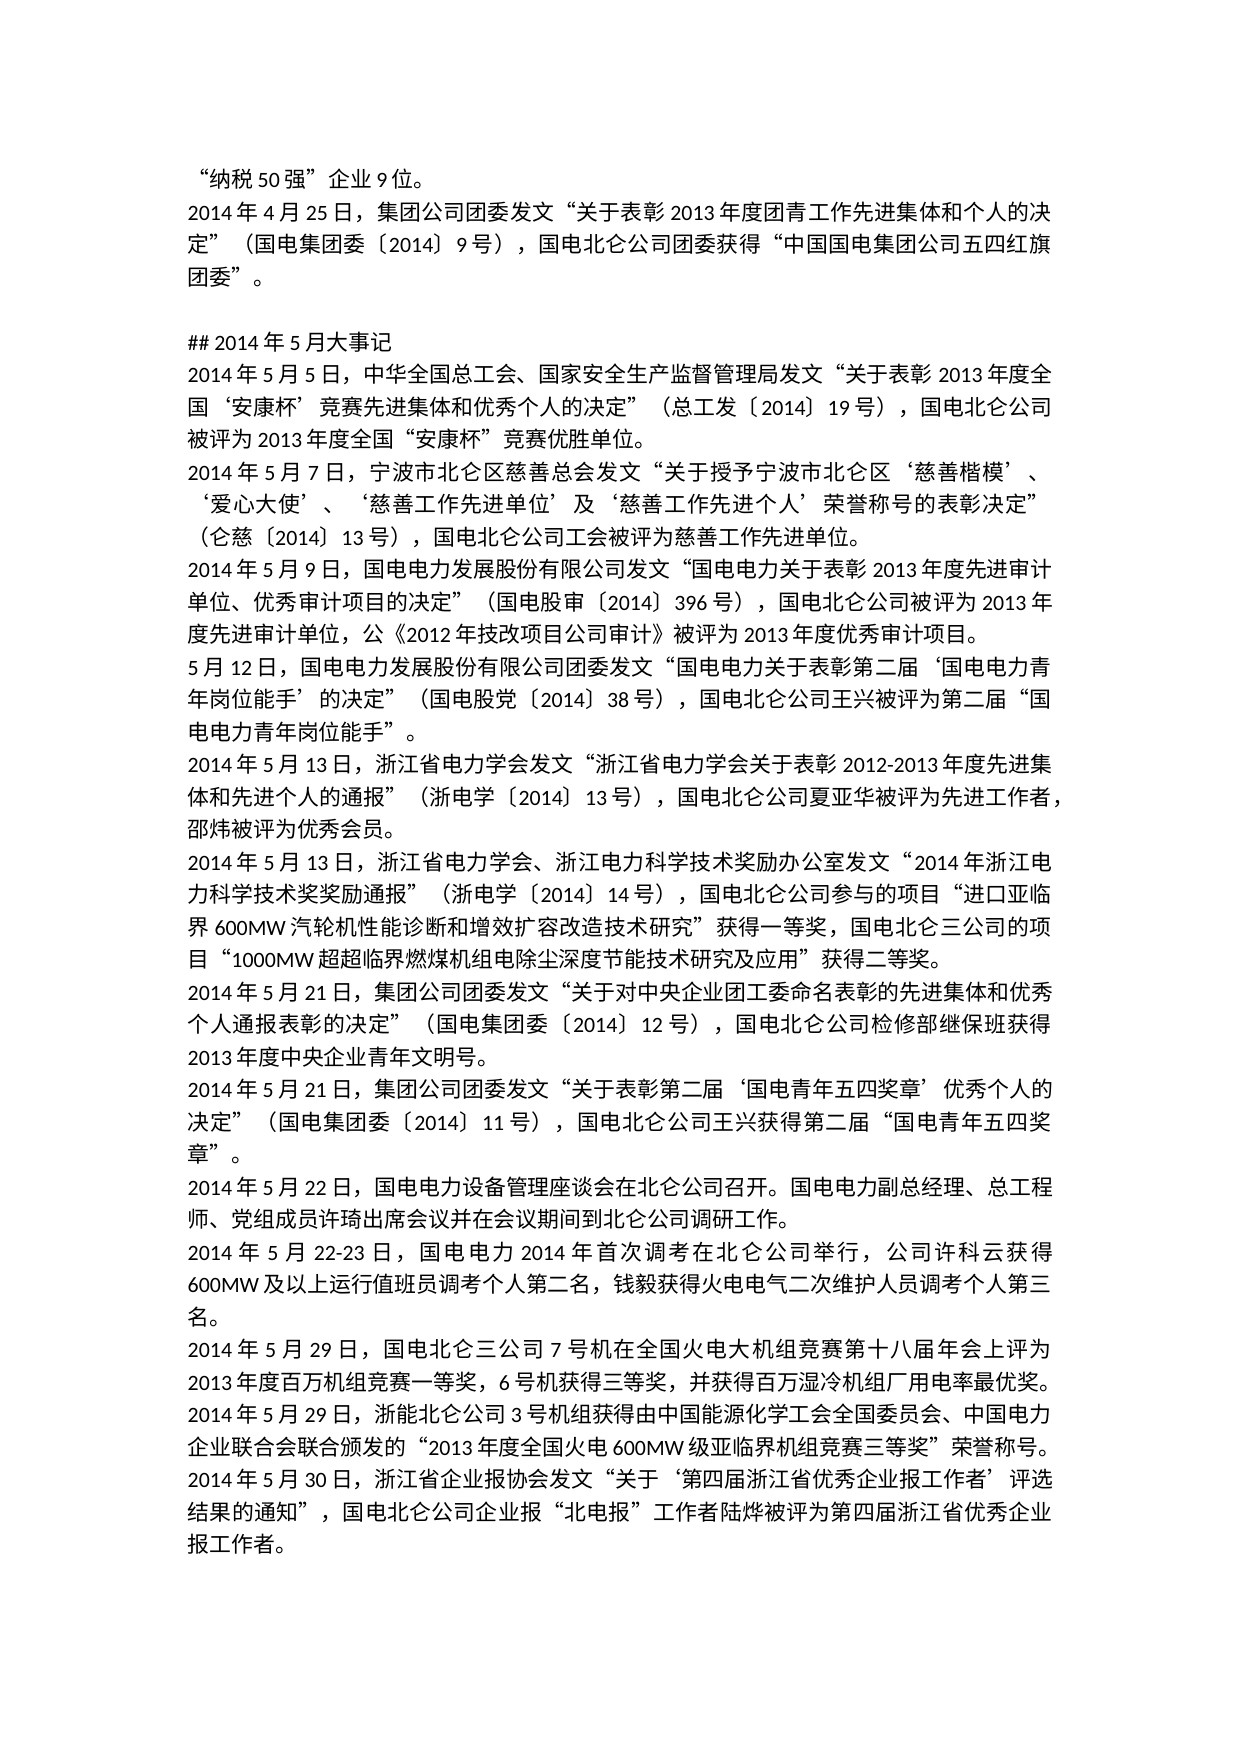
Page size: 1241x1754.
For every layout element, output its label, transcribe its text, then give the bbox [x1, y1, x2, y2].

text 2014年5月22日，国电电力设备管理座谈会在北仑公司召开。国电电力副总经理、总工程师、党组成员许琦出席会议并在会议期间到北仑公司调研工作。 [187, 1169, 1053, 1234]
text 2014年5月9日，国电电力发展股份有限公司发文“国电电力关于表彰2013年度先进审计单位、优秀审计项目的决定”（国电股审〔2014〕396号），国电北仑公司被评为2013年度先进审计单位，公《2012年技改项目公司审计》被评为2013年度优秀审计项目。 [187, 552, 1053, 649]
text ## 2014年5月大事记 [187, 324, 1053, 357]
text 2014年5月22-23日，国电电力2014年首次调考在北仑公司举行，公司许科云获得600MW及以上运行值班员调考个人第二名，钱毅获得火电电气二次维护人员调考个人第三名。 [187, 1234, 1053, 1332]
text 2014年5月21日，集团公司团委发文“关于表彰第二届‘国电青年五四奖章’优秀个人的决定”（国电集团委〔2014〕11号），国电北仑公司王兴获得第二届“国电青年五四奖章”。 [187, 1072, 1053, 1169]
text 5月12日，国电电力发展股份有限公司团委发文“国电电力关于表彰第二届‘国电电力青年岗位能手’的决定”（国电股党〔2014〕38号），国电北仑公司王兴被评为第二届“国电电力青年岗位能手”。 [187, 649, 1053, 747]
text 2014年5月21日，集团公司团委发文“关于对中央企业团工委命名表彰的先进集体和优秀个人通报表彰的决定”（国电集团委〔2014〕12号），国电北仑公司检修部继保班获得2013年度中央企业青年文明号。 [187, 974, 1053, 1072]
text 2014年5月7日，宁波市北仑区慈善总会发文“关于授予宁波市北仑区‘慈善楷模’、‘爱心大使’、‘慈善工作先进单位’及‘慈善工作先进个人’荣誉称号的表彰决定”（仑慈〔2014〕13号），国电北仑公司工会被评为慈善工作先进单位。 [187, 454, 1053, 552]
text 2014年5月13日，浙江省电力学会发文“浙江省电力学会关于表彰2012-2013年度先进集体和先进个人的通报”（浙电学〔2014〕13号），国电北仑公司夏亚华被评为先进工作者，邵炜被评为优秀会员。 [187, 747, 1053, 844]
text 2014年5月13日，浙江省电力学会、浙江电力科学技术奖励办公室发文“2014年浙江电力科学技术奖奖励通报”（浙电学〔2014〕14号），国电北仑公司参与的项目“进口亚临界600MW汽轮机性能诊断和增效扩容改造技术研究”获得一等奖，国电北仑三公司的项目“1000MW超超临界燃煤机组电除尘深度节能技术研究及应用”获得二等奖。 [187, 844, 1053, 974]
text 2014年5月29日，浙能北仑公司3号机组获得由中国能源化学工会全国委员会、中国电力企业联合会联合颁发的“2013年度全国火电600MW级亚临界机组竞赛三等奖”荣誉称号。 [187, 1397, 1053, 1462]
text 2014年5月29日，国电北仑三公司7号机在全国火电大机组竞赛第十八届年会上评为2013年度百万机组竞赛一等奖，6号机获得三等奖，并获得百万湿冷机组厂用电率最优奖。 [187, 1332, 1053, 1397]
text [187, 162, 1053, 194]
text 2014年5月5日，中华全国总工会、国家安全生产监督管理局发文“关于表彰2013年度全国‘安康杯’竞赛先进集体和优秀个人的决定”（总工发〔2014〕19号），国电北仑公司被评为2013年度全国“安康杯”竞赛优胜单位。 [187, 357, 1053, 454]
text 2014年4月25日，集团公司团委发文“关于表彰2013年度团青工作先进集体和个人的决定”（国电集团委〔2014〕9号），国电北仑公司团委获得“中国国电集团公司五四红旗团委”。 [187, 194, 1053, 292]
text 2014年5月30日，浙江省企业报协会发文“关于‘第四届浙江省优秀企业报工作者’评选结果的通知”，国电北仑公司企业报“北电报”工作者陆烨被评为第四届浙江省优秀企业报工作者。 [187, 1462, 1053, 1559]
